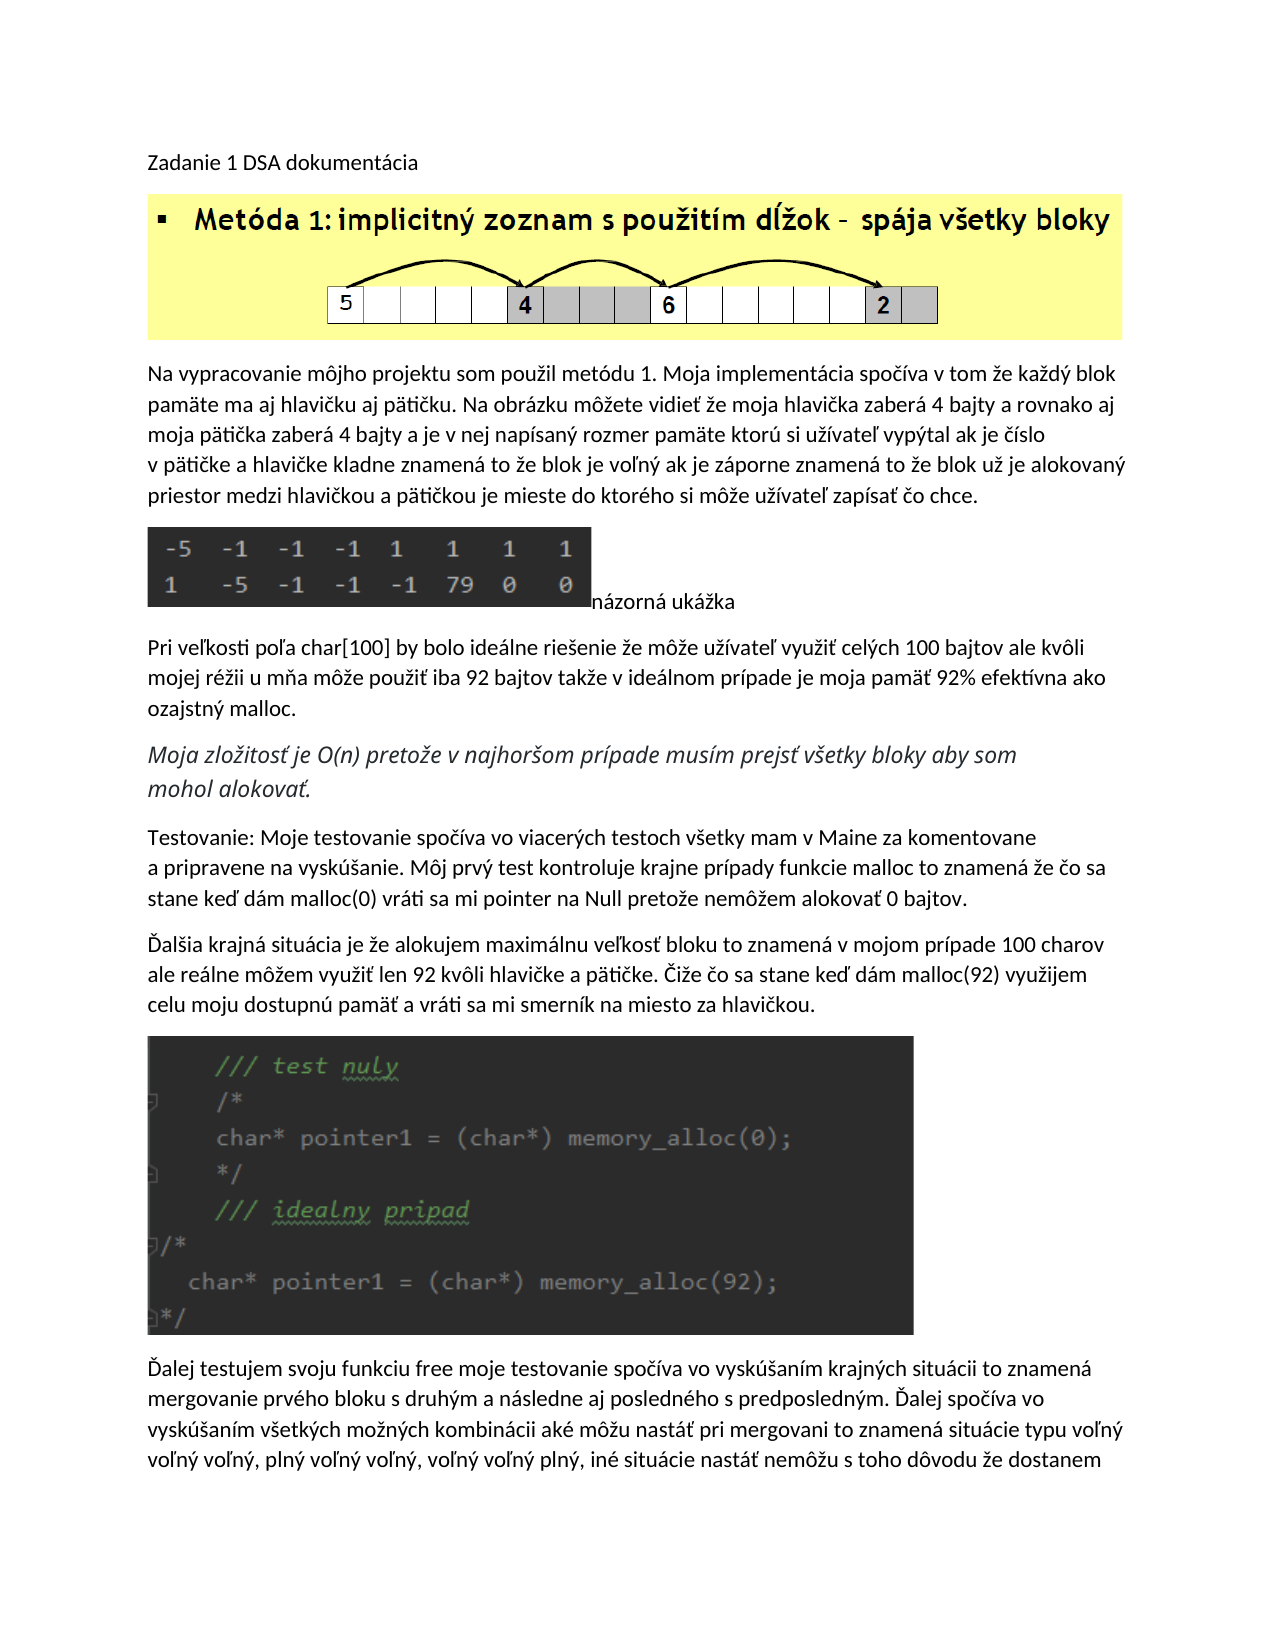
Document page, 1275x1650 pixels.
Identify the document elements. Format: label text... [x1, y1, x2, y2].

text Zadanie 1 DSA dokumentácia [147, 148, 1139, 176]
text Ďalšia krajná situácia je že alokujem maximálnu veľkosť bloku to znamená v mojom prípade 100 charov ale reálne môžem využiť len 92 kvôli hlavičke a pätičke. Čiže čo sa stane keď dám malloc(92) využijem celu moju dostupnú pamäť a vráti sa mi smerník na miesto za hlavičkou. [147, 930, 1124, 1018]
picture [147, 194, 1123, 340]
text a pripravene na vyskúšanie. Môj prvý test kontroluje krajne prípady funkcie malloc to znamená že čo sa stane keď dám malloc(0) vráti sa mi pointer na Null pretože nemôžem alokovať 0 bajtov. [147, 853, 1139, 912]
text názorná ukážka [589, 587, 737, 615]
text Testovanie: Moje testovanie spočíva vo viacerých testoch všetky mam v Maine za komentovane [147, 823, 1139, 851]
text v pätičke a hlavičke kladne znamená to že blok je voľný ak je záporne znamená to že blok už je alokovaný priestor medzi hlavičkou a pätičkou je mieste do ktorého si môže užívateľ zapísať čo chce. [147, 451, 1127, 509]
picture [147, 1036, 914, 1335]
picture [147, 527, 592, 607]
text Na vypracovanie môjho projektu som použil metódu 1. Moja implementácia spočíva v tom že každý blok pamäte ma aj hlavičku aj pätičku. Na obrázku môžete vidieť že moja hlavička zaberá 4 bajty a rovnako aj moja pätička zaberá 4 bajty a je v nej napísaný rozmer pamäte ktorú si užívateľ vypýtal ak je číslo [147, 340, 1118, 448]
text Moja zložitosť je O(n) pretože v najhoršom prípade musím prejsť všetky bloky aby som mohol alokovať. [147, 739, 1068, 804]
text Pri veľkosti poľa char[100] by bolo ideálne riešenie že môže užívateľ využiť celých 100 bajtov ale kvôli mojej réžii u mňa môže použiť iba 92 bajtov takže v ideálnom prípade je moja pamäť 92% efektívna ako ozajstný malloc. [147, 633, 1110, 722]
